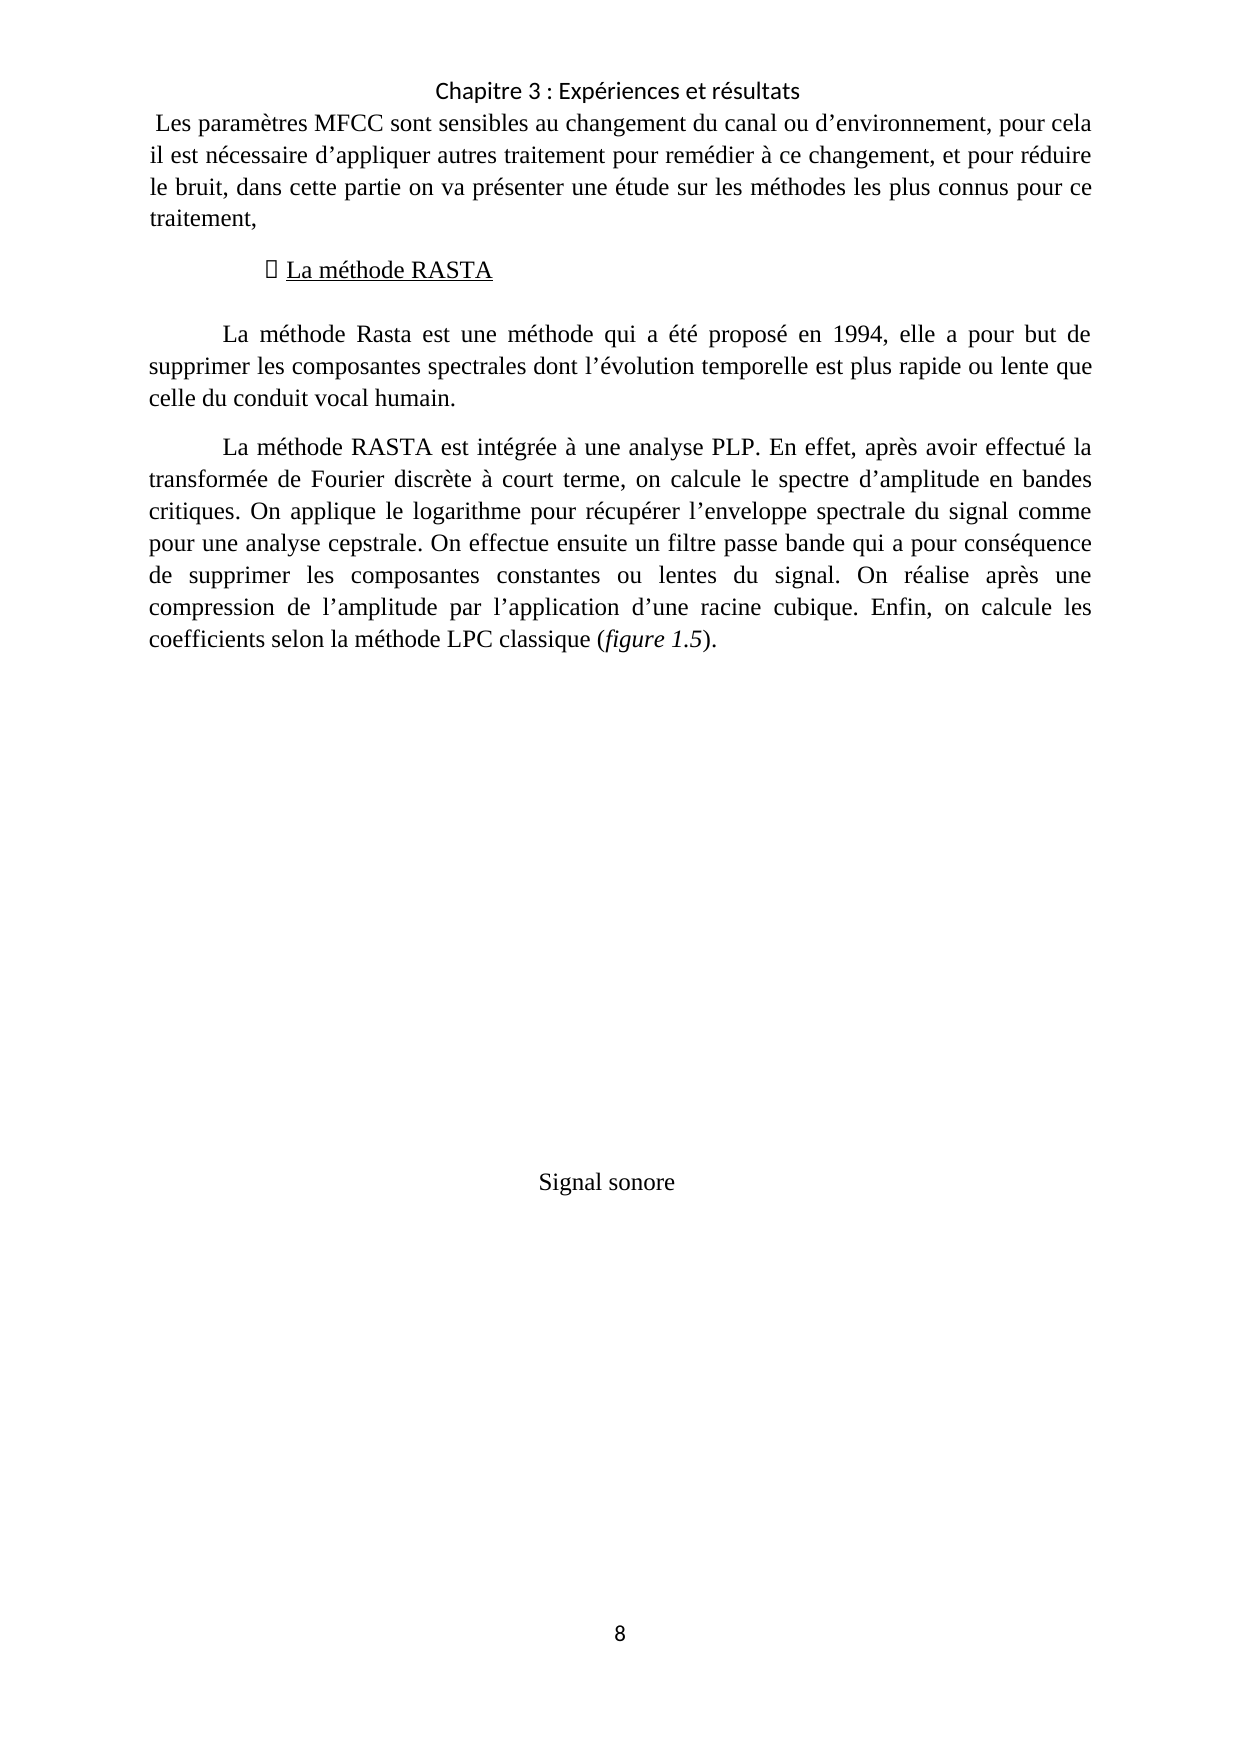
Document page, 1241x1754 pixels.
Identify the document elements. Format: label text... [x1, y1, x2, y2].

text La méthode Rasta est une méthode qui a été proposé en 1994, elle a pour but de supprimer les composantes spectrales dont l’évolution temporelle est plus rapide ou lente que celle du conduit vocal humain. [148, 319, 1093, 412]
subtitle  La méthode RASTA [264, 251, 1092, 285]
text La méthode RASTA est intégrée à une analyse PLP. En effet, après avoir effectué la transformée de Fourier discrète à court terme, on calcule le spectre d’amplitude en bandes critiques. On applique le logarithme pour récupérer l’enveloppe spectrale du signal comme pour une analyse cepstrale. On effectue ensuite un filtre passe bande qui a pour conséquence de supprimer les composantes constantes ou lentes du signal. On réalise après une compression de l’amplitude par l’application d’une racine cubique. Enfin, on calcule les coefficients selon la méthode LPC classique (figure 1.5). [148, 432, 1093, 652]
text Signal sonore [147, 1167, 1041, 1196]
text Les paramètres MFCC sont sensibles au changement du canal ou d’environnement, pour cela il est nécessaire d’appliquer autres traitement pour remédier à ce changement, et pour réduire le bruit, dans cette partie on va présenter une étude sur les méthodes les plus connus pour ce traitement, [148, 108, 1093, 232]
